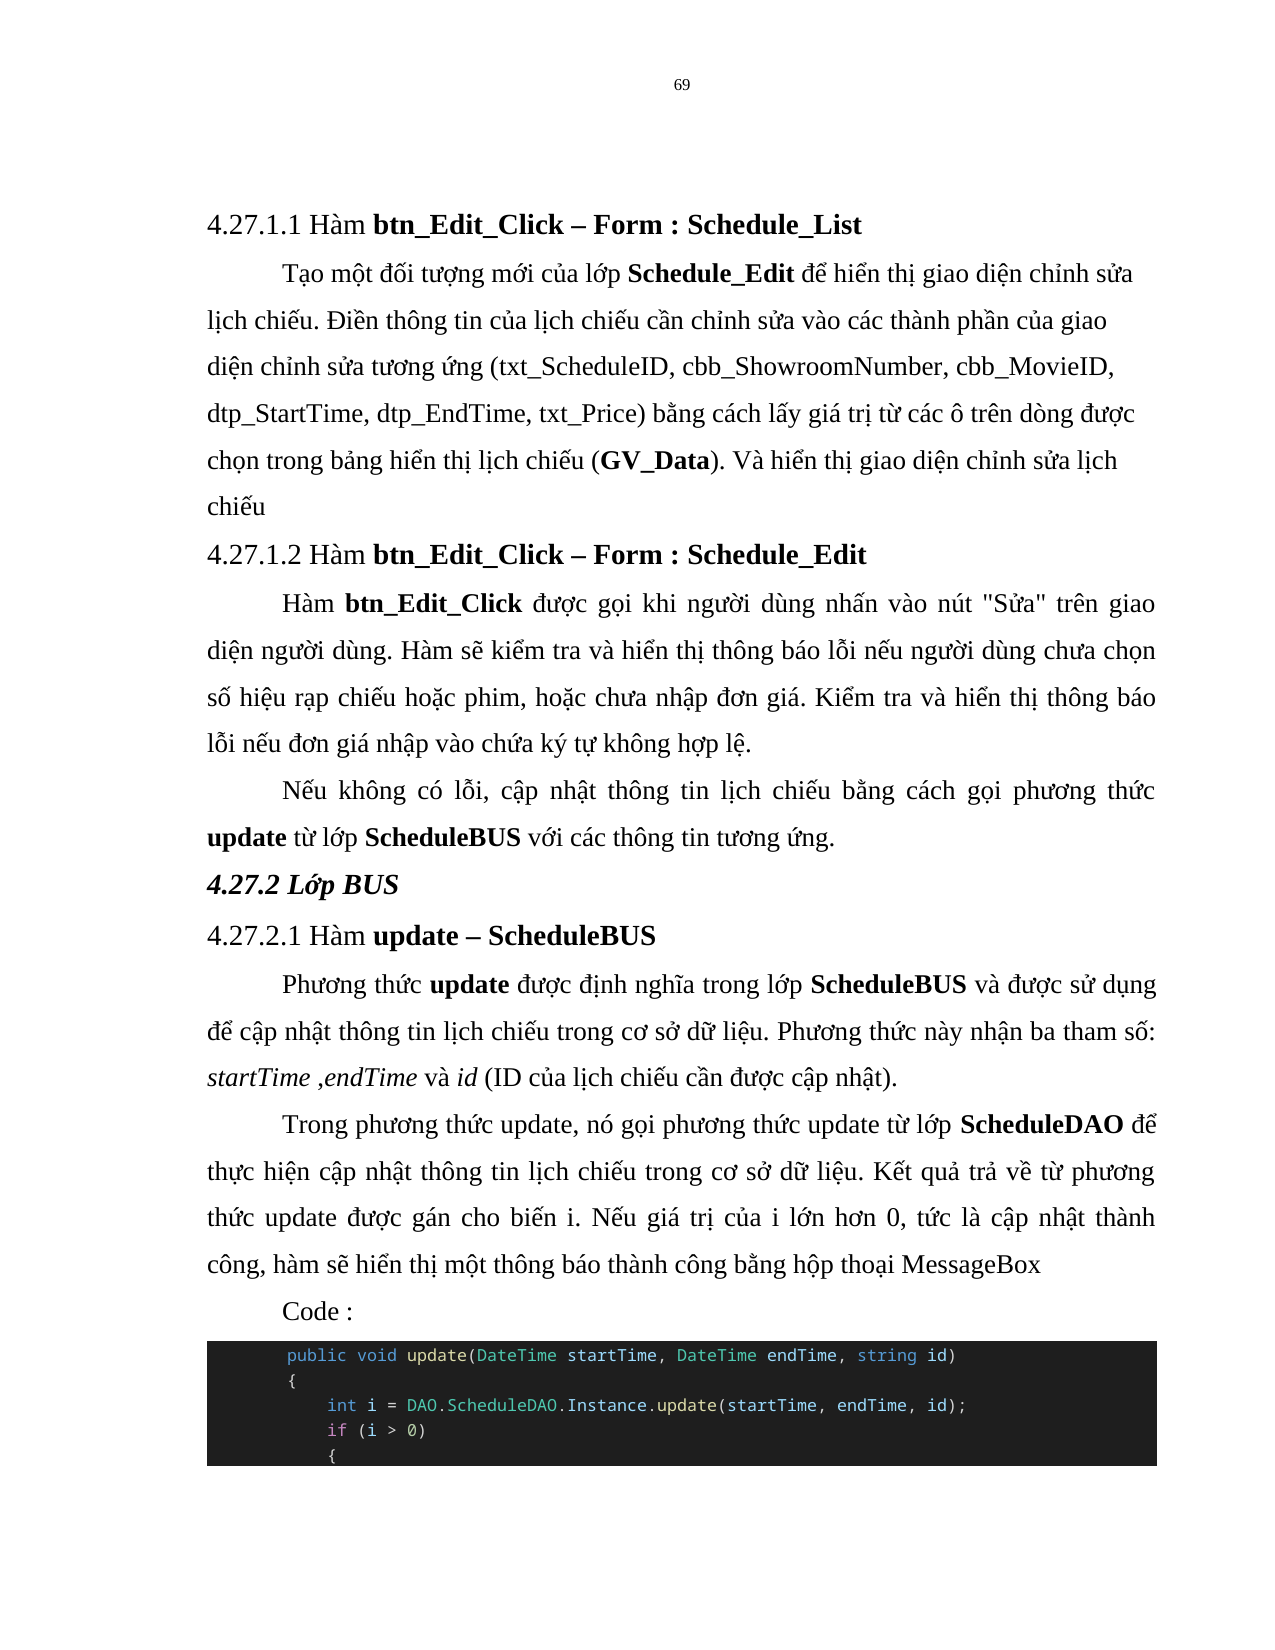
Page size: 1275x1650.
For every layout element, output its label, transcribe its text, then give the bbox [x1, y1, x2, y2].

text Hàm btn_Edit_Click được gọi khi người dùng nhấn vào nút "Sửa" trên giao diện người dùng. Hàm sẽ kiểm tra và hiển thị thông báo lỗi nếu người dùng chưa chọn số hiệu rạp chiếu hoặc phim, hoặc chưa nhập đơn giá. Kiểm tra và hiển thị thông báo lỗi nếu đơn giá nhập vào chứa ký tự không hợp lệ. [207, 587, 1157, 758]
text 4.27.1.2 Hàm btn_Edit_Click – Form : Schedule_Edit [207, 537, 1157, 571]
text Trong phương thức update, nó gọi phương thức update từ lớp ScheduleDAO để thực hiện cập nhật thông tin lịch chiếu trong cơ sở dữ liệu. Kết quả trả về từ phương thức update được gán cho biến i. Nếu giá trị của i lớn hơn 0, tức là cập nhật thành công, hàm sẽ hiển thị một thông báo thành công bằng hộp thoại MessageBox [207, 1108, 1157, 1279]
text Tạo một đối tượng mới của lớp Schedule_Edit để hiển thị giao diện chỉnh sửa lịch chiếu. Điền thông tin của lịch chiếu cần chỉnh sửa vào các thành phần của giao diện chỉnh sửa tương ứng (txt_ScheduleID, cbb_ShowroomNumber, cbb_MovieID, dtp_StartTime, dtp_EndTime, txt_Price) bằng cách lấy giá trị từ các ô trên dòng được chọn trong bảng hiển thị lịch chiếu (GV_Data). Và hiển thị giao diện chỉnh sửa lịch chiếu [207, 257, 1157, 522]
text Phương thức update được định nghĩa trong lớp ScheduleBUS và được sử dụng để cập nhật thông tin lịch chiếu trong cơ sở dữ liệu. Phương thức này nhận ba tham số: startTime ,endTime và id (ID của lịch chiếu cần được cập nhật). [207, 968, 1157, 1092]
text { [207, 1366, 1157, 1391]
text 4.27.2.1 Hàm update – ScheduleBUS [207, 918, 1157, 951]
text 4.27.2 Lớp BUS [207, 867, 1157, 901]
text { [207, 1441, 1157, 1466]
text 4.27.1.1 Hàm btn_Edit_Click – Form : Schedule_List [207, 207, 1157, 240]
text if (i > 0) [207, 1416, 1157, 1441]
text Nếu không có lỗi, cập nhật thông tin lịch chiếu bằng cách gọi phương thức update từ lớp ScheduleBUS với các thông tin tương ứng. [207, 774, 1157, 852]
text Code : [207, 1295, 1157, 1326]
text int i = DAO.ScheduleDAO.Instance.update(startTime, endTime, id); [207, 1391, 1157, 1416]
text public void update(DateTime startTime, DateTime endTime, string id) [207, 1341, 1157, 1366]
